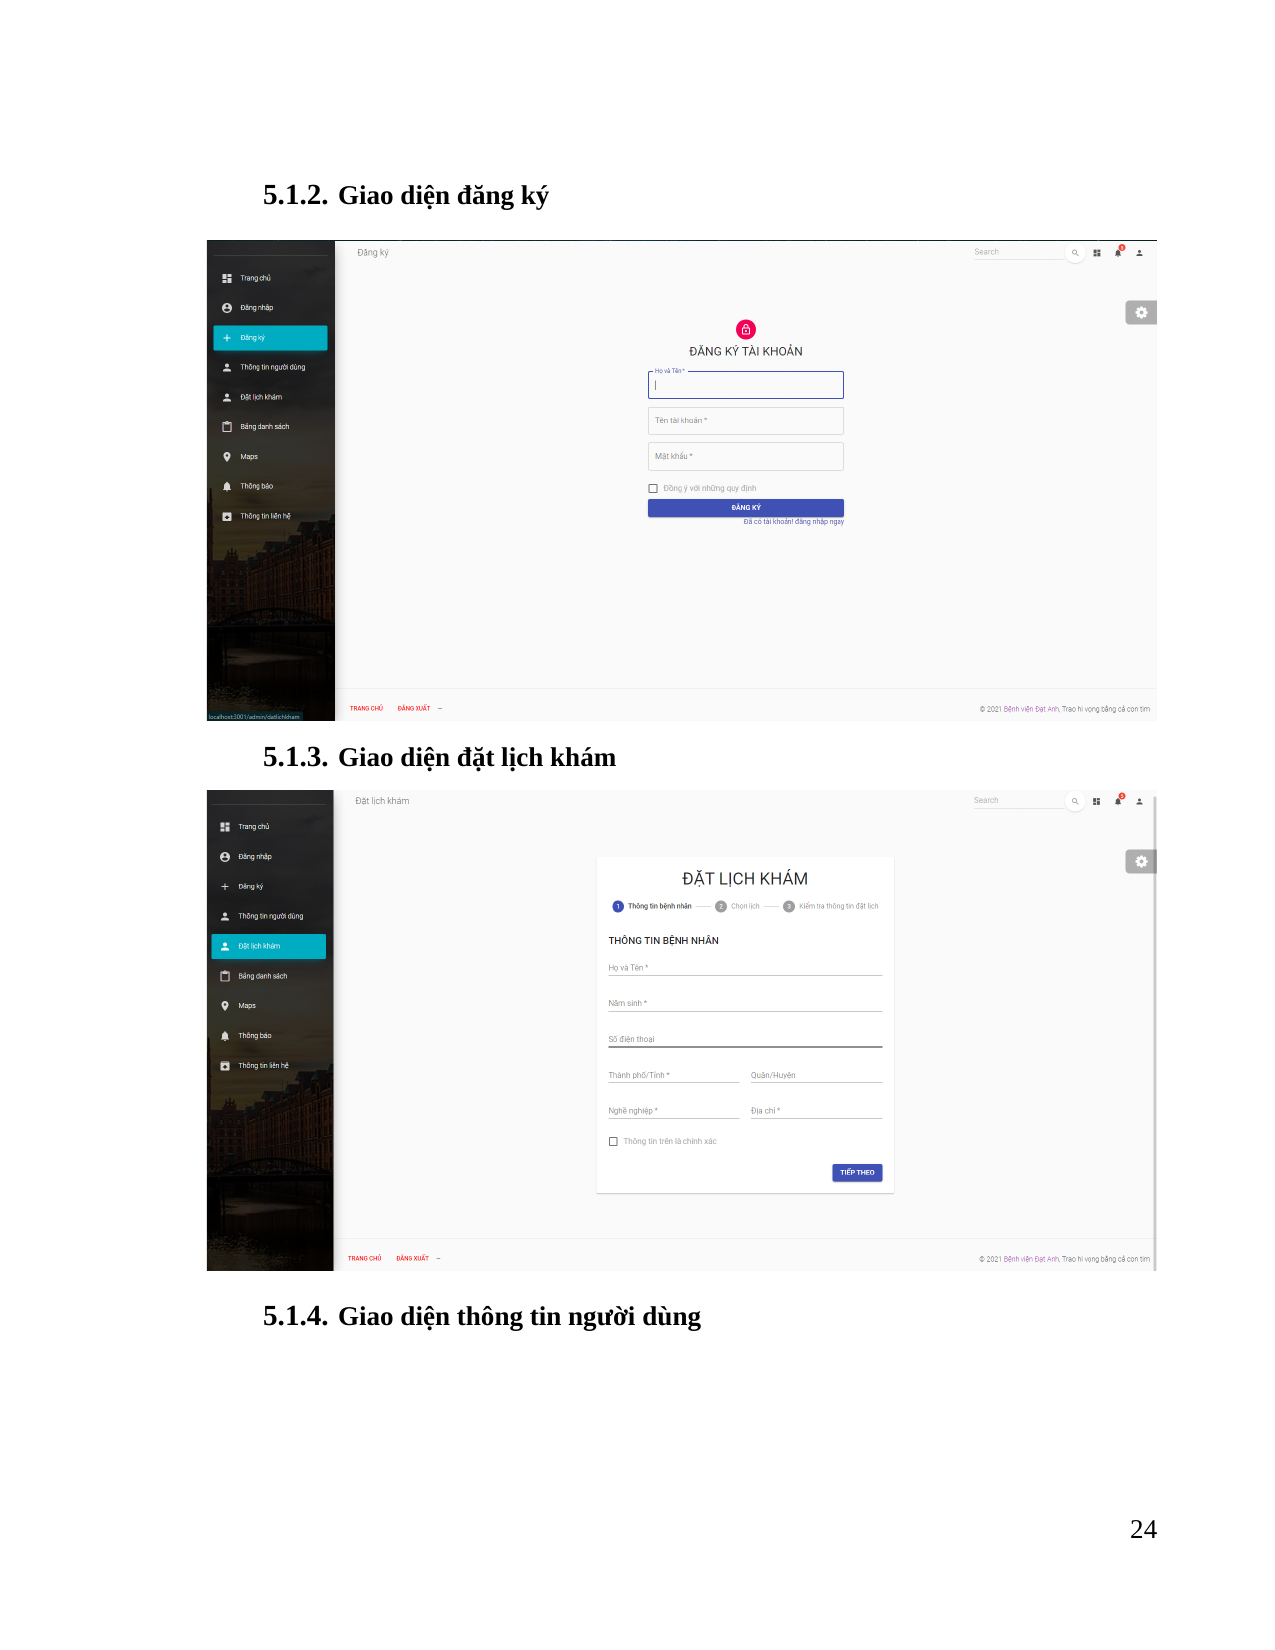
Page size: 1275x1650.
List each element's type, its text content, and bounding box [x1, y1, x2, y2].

list Giao diện đặt lịch khám [263, 739, 1157, 773]
subtitle Giao diện đăng ký [263, 177, 1157, 211]
picture [206, 240, 1157, 721]
picture [206, 790, 1157, 1271]
list Giao diện thông tin người dùng [263, 1298, 1157, 1332]
